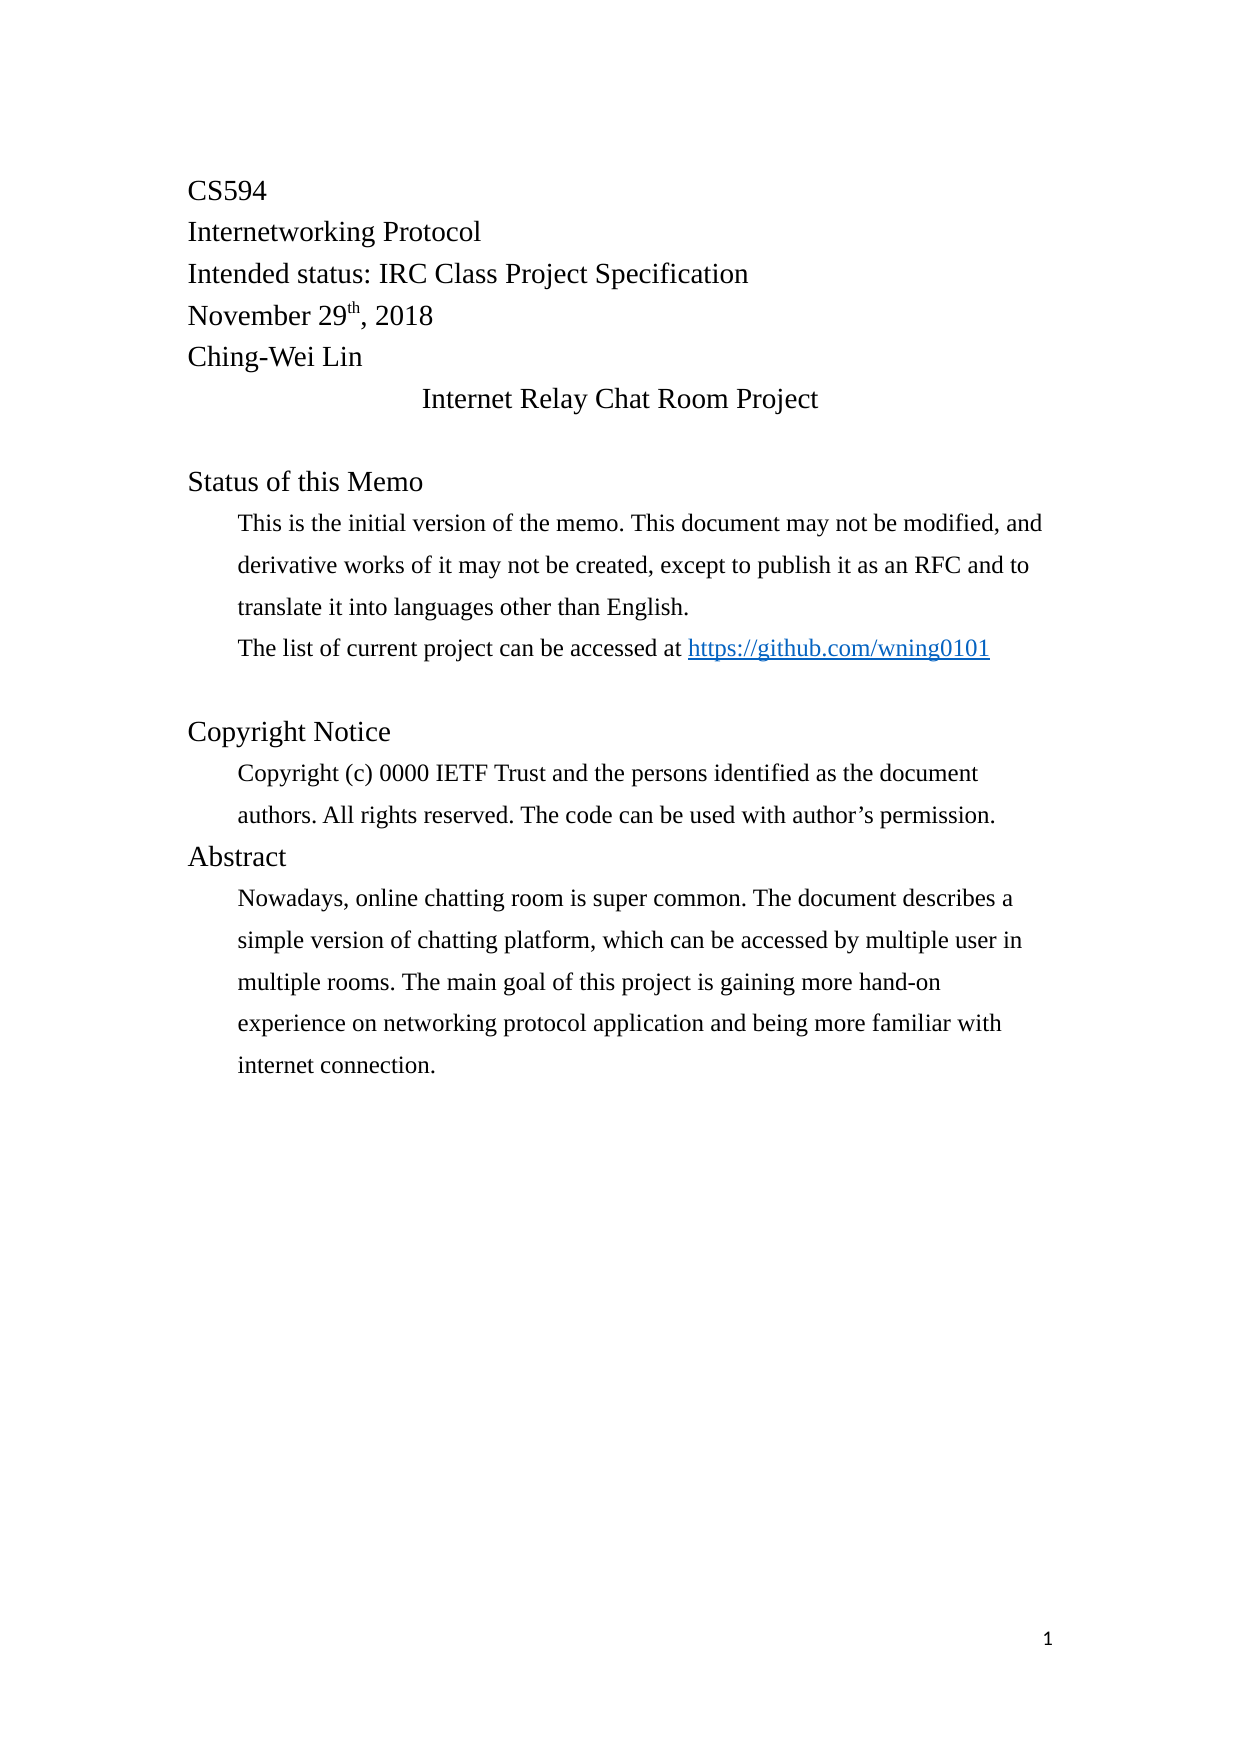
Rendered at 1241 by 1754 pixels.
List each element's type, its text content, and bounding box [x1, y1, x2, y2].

text The list of current project can be accessed at https://github.com/wning0101 [237, 627, 1053, 669]
text Copyright (c) 0000 IETF Trust and the persons identified as the document authors. All rights reserved. The code can be used with author’s permission. [237, 752, 1053, 835]
text Intended status: IRC Class Project Specification [187, 252, 1053, 294]
text This is the initial version of the memo. This document may not be modified, and derivative works of it may not be created, except to publish it as an RFC and to translate it into languages other than English. [237, 502, 1053, 627]
text Abstract [187, 835, 1053, 877]
text Copyright Notice [187, 710, 1053, 752]
text Nowadays, online chatting room is super common. The document describes a simple version of chatting platform, which can be accessed by multiple user in multiple rooms. The main goal of this project is gaining more hand-on experience on networking protocol application and being more familiar with internet connection. [237, 877, 1053, 1085]
text November 29th, 2018 Ching-Wei Lin [187, 294, 1053, 377]
text Status of this Memo [187, 460, 1053, 502]
text CS594 [187, 169, 1053, 210]
text Internetworking Protocol [187, 210, 1053, 252]
text Internet Relay Chat Room Project [187, 377, 1053, 419]
